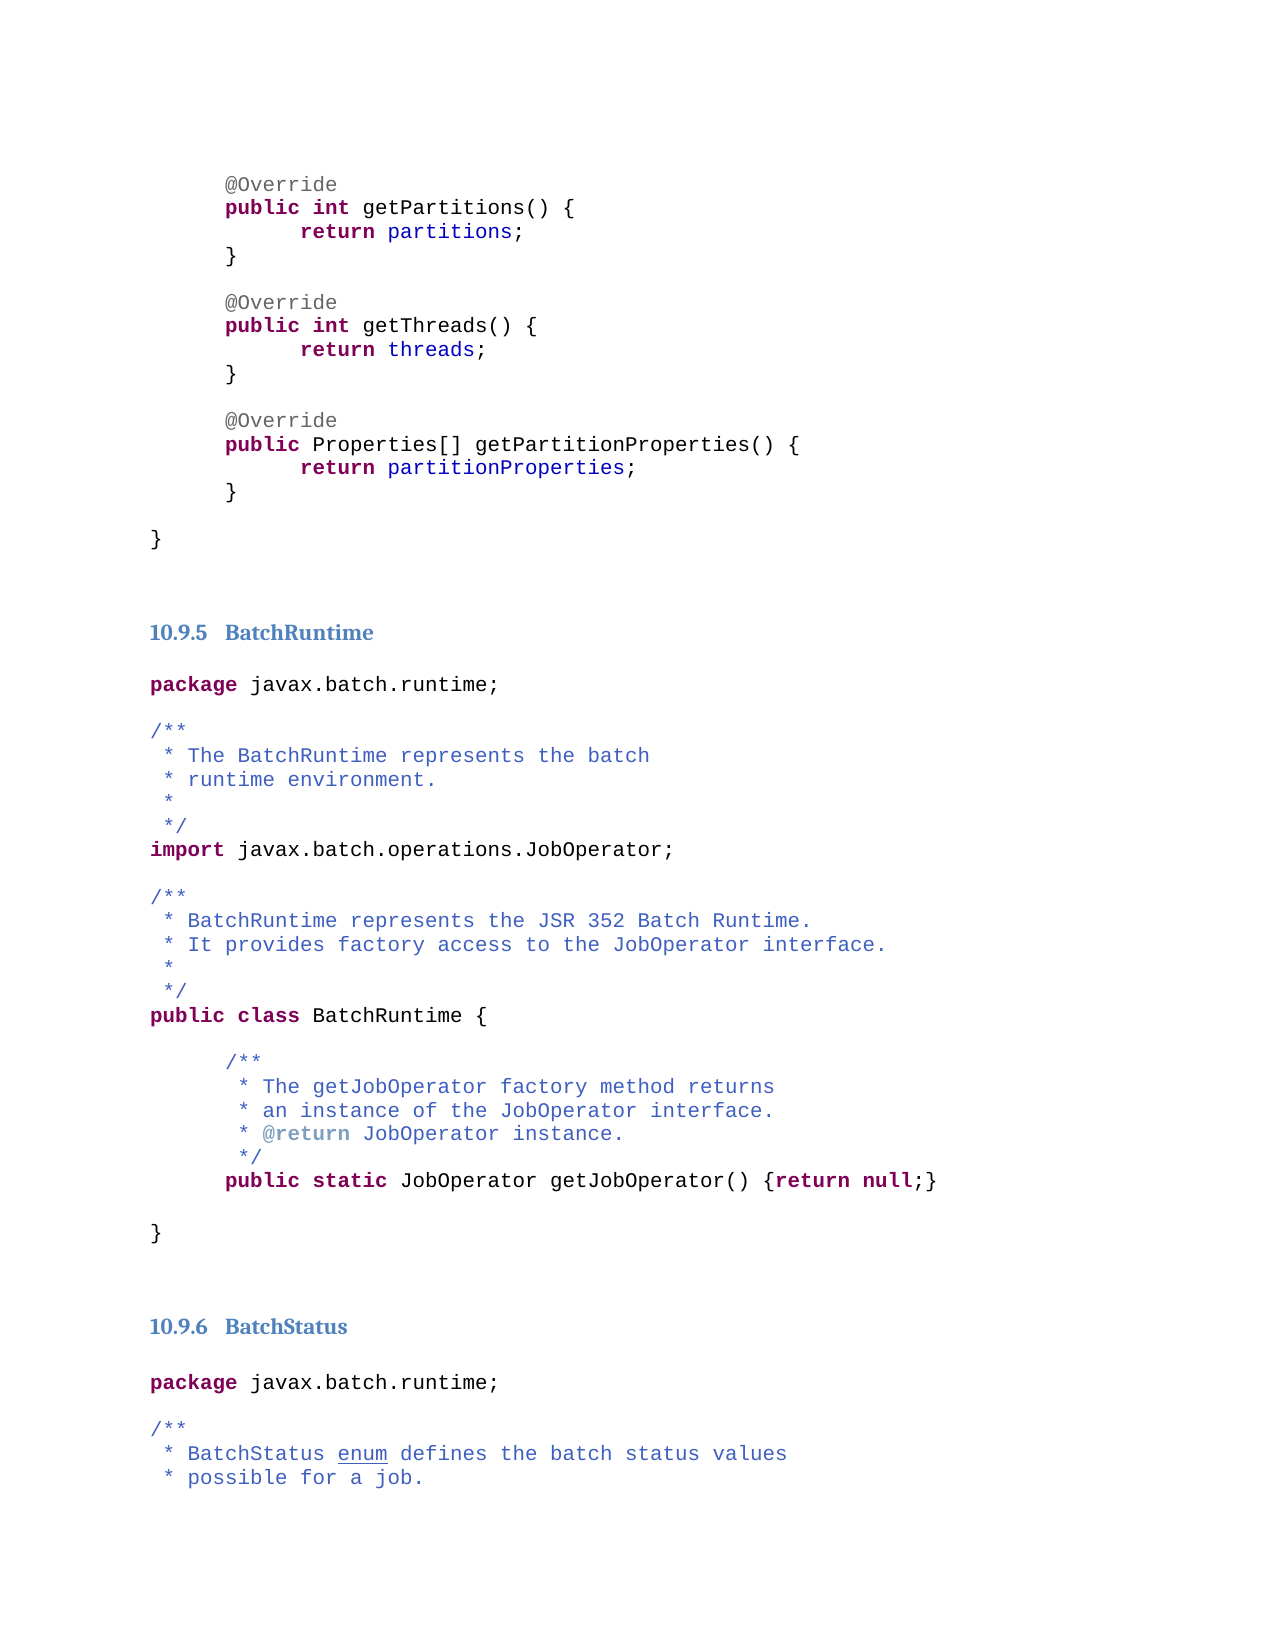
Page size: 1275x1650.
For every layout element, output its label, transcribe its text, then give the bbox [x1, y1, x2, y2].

text } [150, 528, 1125, 552]
text * It provides factory access to the JobOperator interface. [150, 934, 1125, 958]
text /** [150, 887, 1125, 910]
text public class BatchRuntime { [150, 1005, 1125, 1029]
text @Override [150, 410, 1125, 434]
text */ [150, 981, 1125, 1005]
text public int getPartitions() { [150, 197, 1125, 221]
text /** [150, 1052, 1125, 1076]
text return partitions; [150, 221, 1125, 244]
subtitle BatchRuntime [150, 620, 1125, 646]
text return threads; [150, 339, 1125, 363]
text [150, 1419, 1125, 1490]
text * [150, 792, 1125, 816]
text * BatchRuntime represents the JSR 352 Batch Runtime. [150, 910, 1125, 934]
text * [150, 958, 1125, 981]
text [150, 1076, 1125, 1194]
text package javax.batch.runtime; [150, 674, 1125, 698]
text /** [150, 721, 1125, 745]
text */ [150, 816, 1125, 839]
text public int getThreads() { [150, 316, 1125, 339]
text public Properties[] getPartitionProperties() { [150, 434, 1125, 457]
text } [150, 481, 1125, 505]
text } [150, 244, 1125, 268]
text return partitionProperties; [150, 457, 1125, 481]
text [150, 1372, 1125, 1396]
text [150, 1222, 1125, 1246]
text import javax.batch.operations.JobOperator; [150, 839, 1125, 863]
text } [150, 363, 1125, 386]
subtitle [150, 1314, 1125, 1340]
text * The BatchRuntime represents the batch [150, 745, 1125, 768]
text * runtime environment. [150, 768, 1125, 792]
text @Override [150, 292, 1125, 316]
text @Override [150, 174, 1125, 197]
